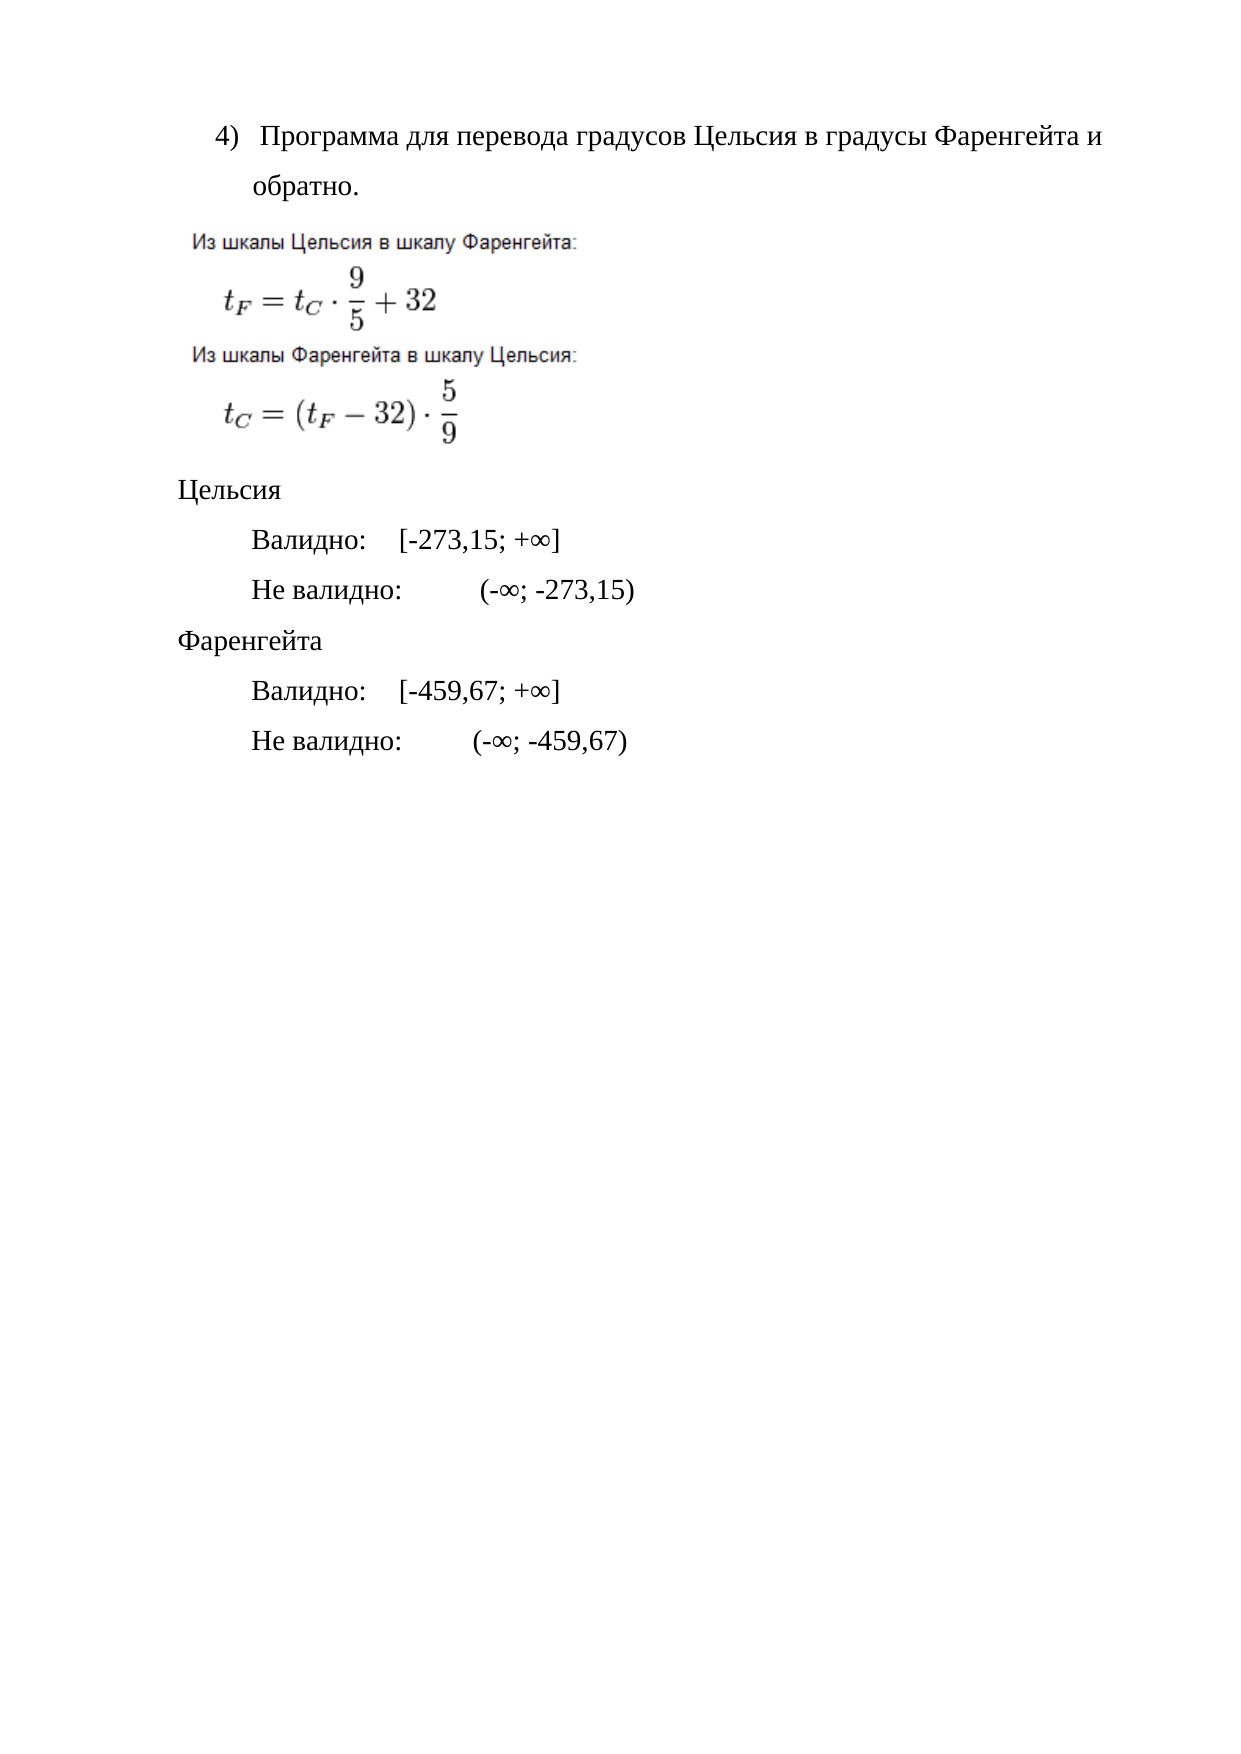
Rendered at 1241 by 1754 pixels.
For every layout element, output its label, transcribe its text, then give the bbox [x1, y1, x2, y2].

text Цельсия [177, 472, 1152, 505]
text Фаренгейта [177, 623, 1152, 656]
text Не валидно: (-∞; -459,67) [177, 723, 1152, 757]
text Валидно: [-273,15; +∞] [177, 522, 1152, 556]
text Валидно: [-459,67; +∞] [177, 673, 1152, 707]
text Не валидно: (-∞; -273,15) [177, 572, 1152, 606]
picture [177, 218, 599, 458]
list Программа для перевода градусов Цельсия в градусы Фаренгейта и обратно. [215, 118, 1152, 202]
